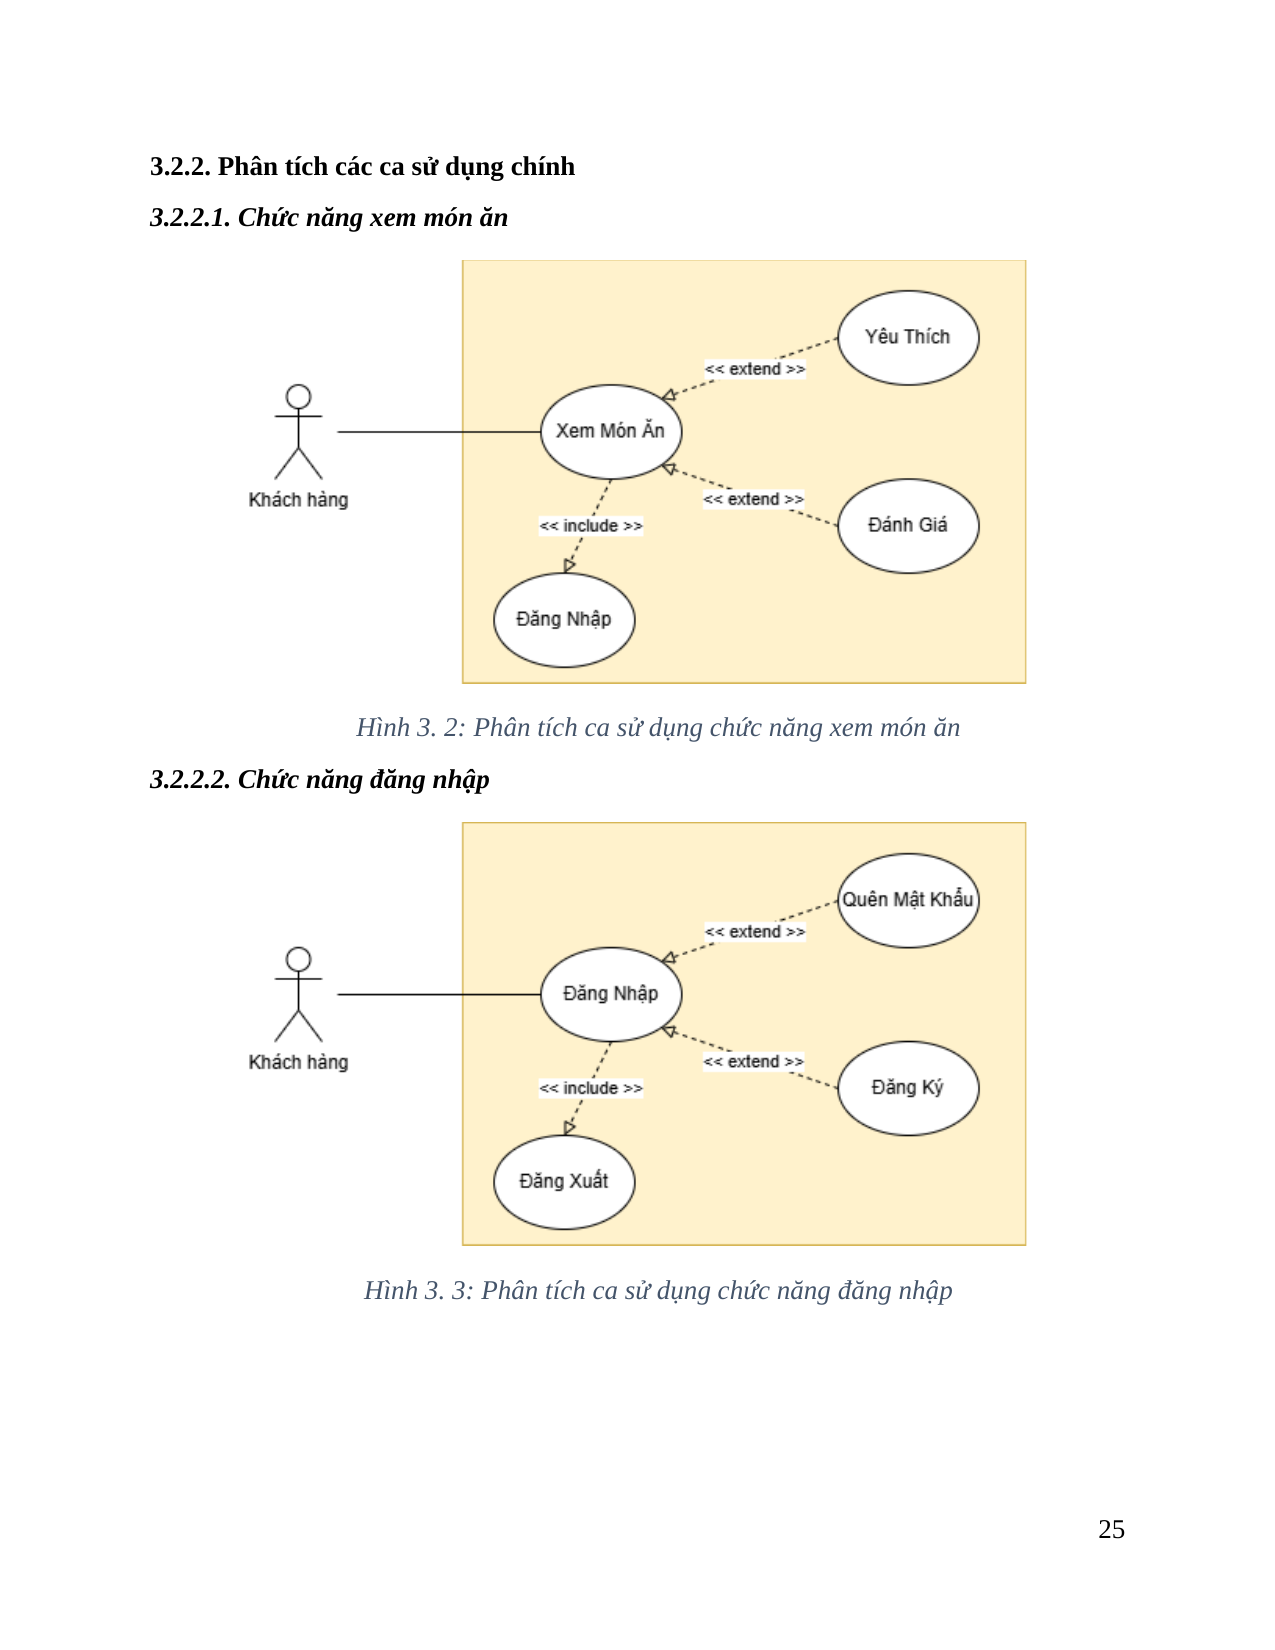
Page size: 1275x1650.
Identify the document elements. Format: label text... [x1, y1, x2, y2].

subtitle 3.2.2.1. Chức năng xem món ăn [150, 201, 1125, 232]
text Hình 3. 2: Phân tích ca sử dụng chức năng xem món ăn [194, 711, 1125, 743]
picture [248, 260, 1027, 684]
text Hình 3. 3: Phân tích ca sử dụng chức năng đăng nhập [194, 1274, 1125, 1305]
subtitle 3.2.2.2. Chức năng đăng nhập [150, 763, 1125, 794]
subtitle 3.2.2. Phân tích các ca sử dụng chính [150, 150, 1125, 181]
picture [248, 822, 1027, 1246]
